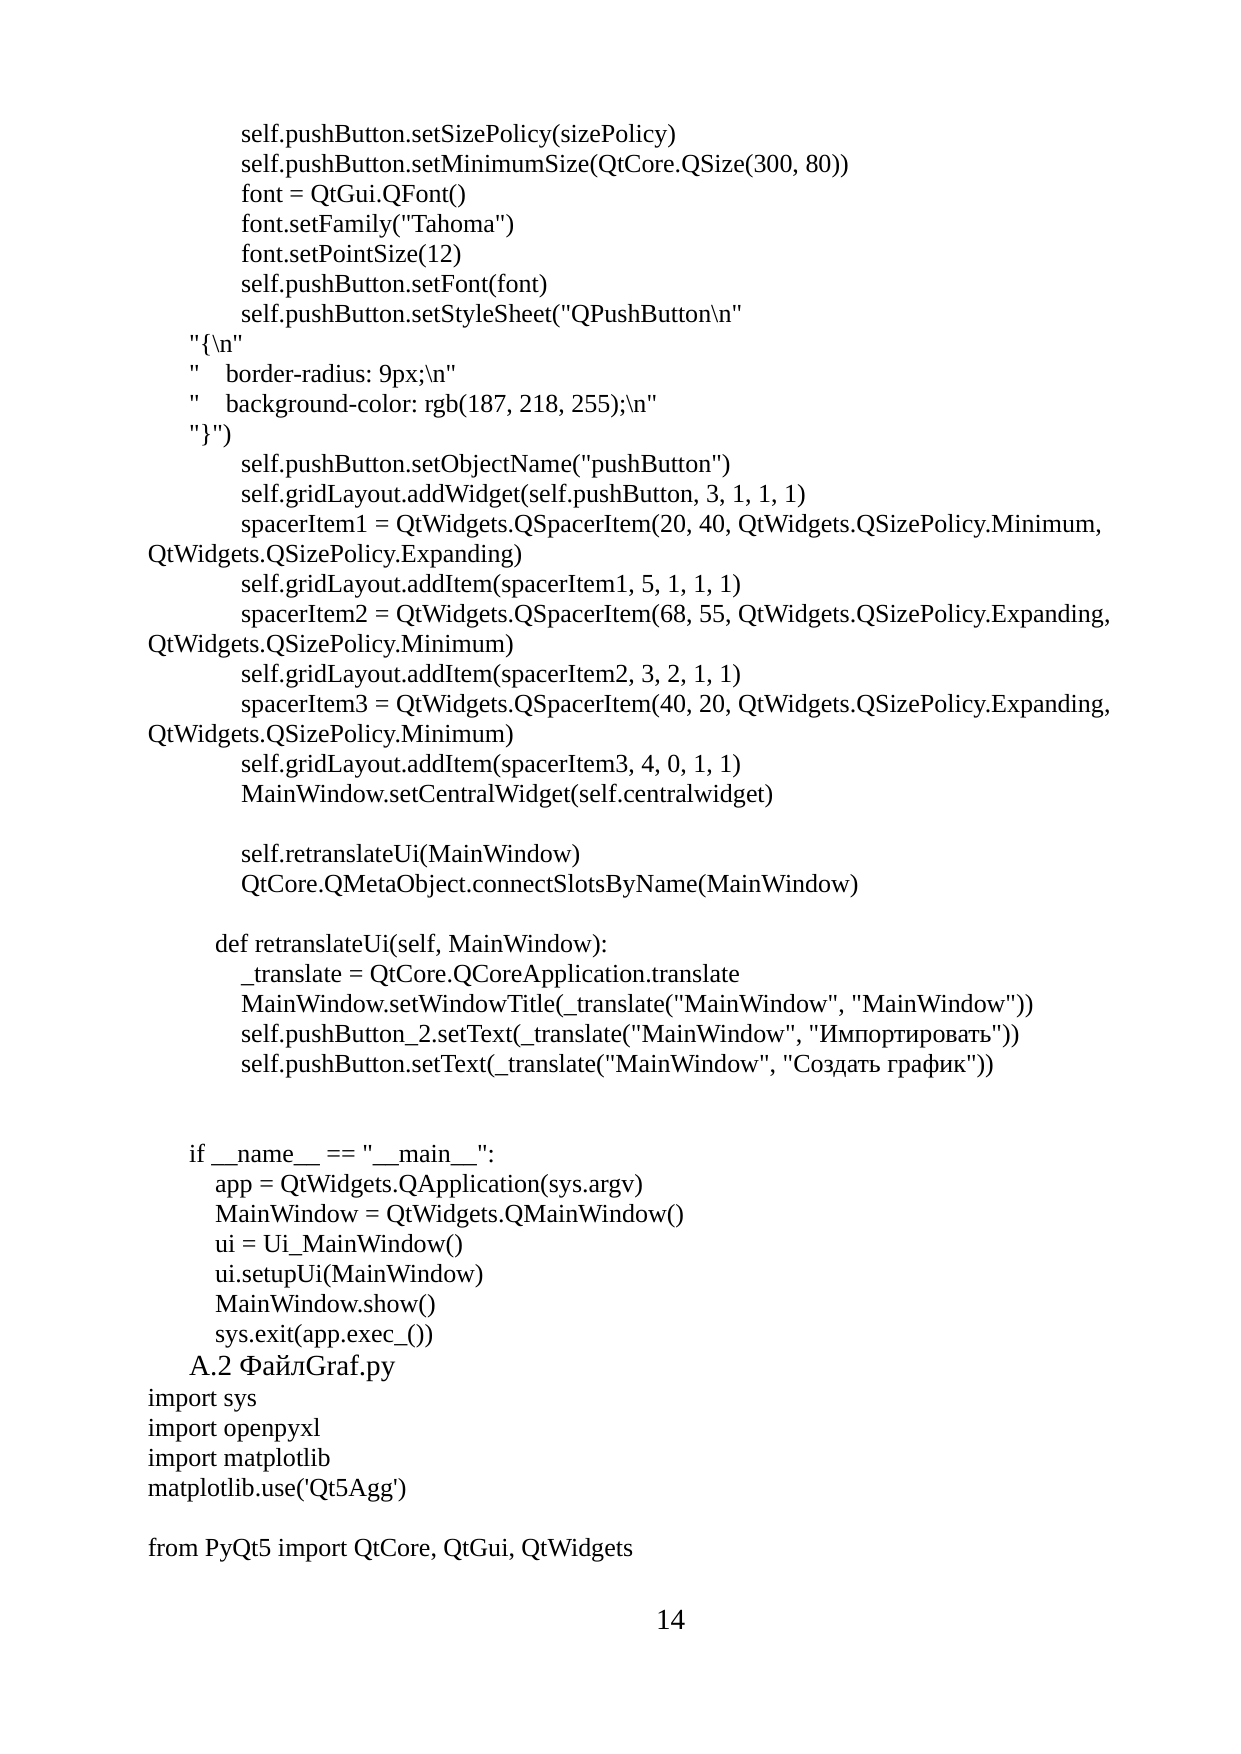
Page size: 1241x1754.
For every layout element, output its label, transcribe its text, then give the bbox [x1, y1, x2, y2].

text def retranslateUi(self, MainWindow): [148, 928, 1152, 958]
text MainWindow.show() [148, 1288, 1152, 1318]
text from PyQt5 import QtCore, QtGui, QtWidgets [148, 1532, 1152, 1562]
text self.gridLayout.addItem(spacerItem2, 3, 2, 1, 1) [148, 658, 1152, 688]
text " border-radius: 9px;\n" [148, 358, 1152, 388]
text if __name__ == "__main__": [148, 1138, 1152, 1168]
text "{\n" [148, 328, 1152, 358]
text self.pushButton.setFont(font) [148, 268, 1152, 298]
text self.pushButton.setSizePolicy(sizePolicy) [148, 118, 1152, 148]
text font.setFamily("Tahoma") [148, 208, 1152, 238]
text MainWindow.setCentralWidget(self.centralwidget) [148, 778, 1152, 808]
text А.2 ФайлGraf.py [148, 1348, 1152, 1382]
text self.pushButton.setObjectName("pushButton") [148, 448, 1152, 478]
text import sys [148, 1382, 1152, 1412]
text spacerItem3 = QtWidgets.QSpacerItem(40, 20, QtWidgets.QSizePolicy.Expanding, QtWidgets.QSizePolicy.Minimum) [148, 688, 1152, 748]
text ui.setupUi(MainWindow) [148, 1258, 1152, 1288]
text self.gridLayout.addItem(spacerItem1, 5, 1, 1, 1) [148, 568, 1152, 598]
text ui = Ui_MainWindow() [148, 1228, 1152, 1258]
text spacerItem2 = QtWidgets.QSpacerItem(68, 55, QtWidgets.QSizePolicy.Expanding, QtWidgets.QSizePolicy.Minimum) [148, 598, 1152, 658]
text MainWindow = QtWidgets.QMainWindow() [148, 1198, 1152, 1228]
text font = QtGui.QFont() [148, 178, 1152, 208]
text self.retranslateUi(MainWindow) [148, 838, 1152, 868]
text self.pushButton.setMinimumSize(QtCore.QSize(300, 80)) [148, 148, 1152, 178]
text import matplotlib [148, 1442, 1152, 1472]
text _translate = QtCore.QCoreApplication.translate [148, 958, 1152, 988]
text matplotlib.use('Qt5Agg') [148, 1472, 1152, 1502]
text self.pushButton.setStyleSheet("QPushButton\n" [148, 298, 1152, 328]
text QtCore.QMetaObject.connectSlotsByName(MainWindow) [148, 868, 1152, 898]
text "}") [148, 418, 1152, 448]
text self.gridLayout.addWidget(self.pushButton, 3, 1, 1, 1) [148, 478, 1152, 508]
text import openpyxl [148, 1412, 1152, 1442]
text app = QtWidgets.QApplication(sys.argv) [148, 1168, 1152, 1198]
text self.pushButton_2.setText(_translate("MainWindow", "Импортировать")) [148, 1018, 1152, 1048]
text self.gridLayout.addItem(spacerItem3, 4, 0, 1, 1) [148, 748, 1152, 778]
text self.pushButton.setText(_translate("MainWindow", "Создать график")) [148, 1048, 1152, 1078]
text spacerItem1 = QtWidgets.QSpacerItem(20, 40, QtWidgets.QSizePolicy.Minimum, QtWidgets.QSizePolicy.Expanding) [148, 508, 1152, 568]
text font.setPointSize(12) [148, 238, 1152, 268]
text " background-color: rgb(187, 218, 255);\n" [148, 388, 1152, 418]
text MainWindow.setWindowTitle(_translate("MainWindow", "MainWindow")) [148, 988, 1152, 1018]
text sys.exit(app.exec_()) [148, 1318, 1152, 1348]
